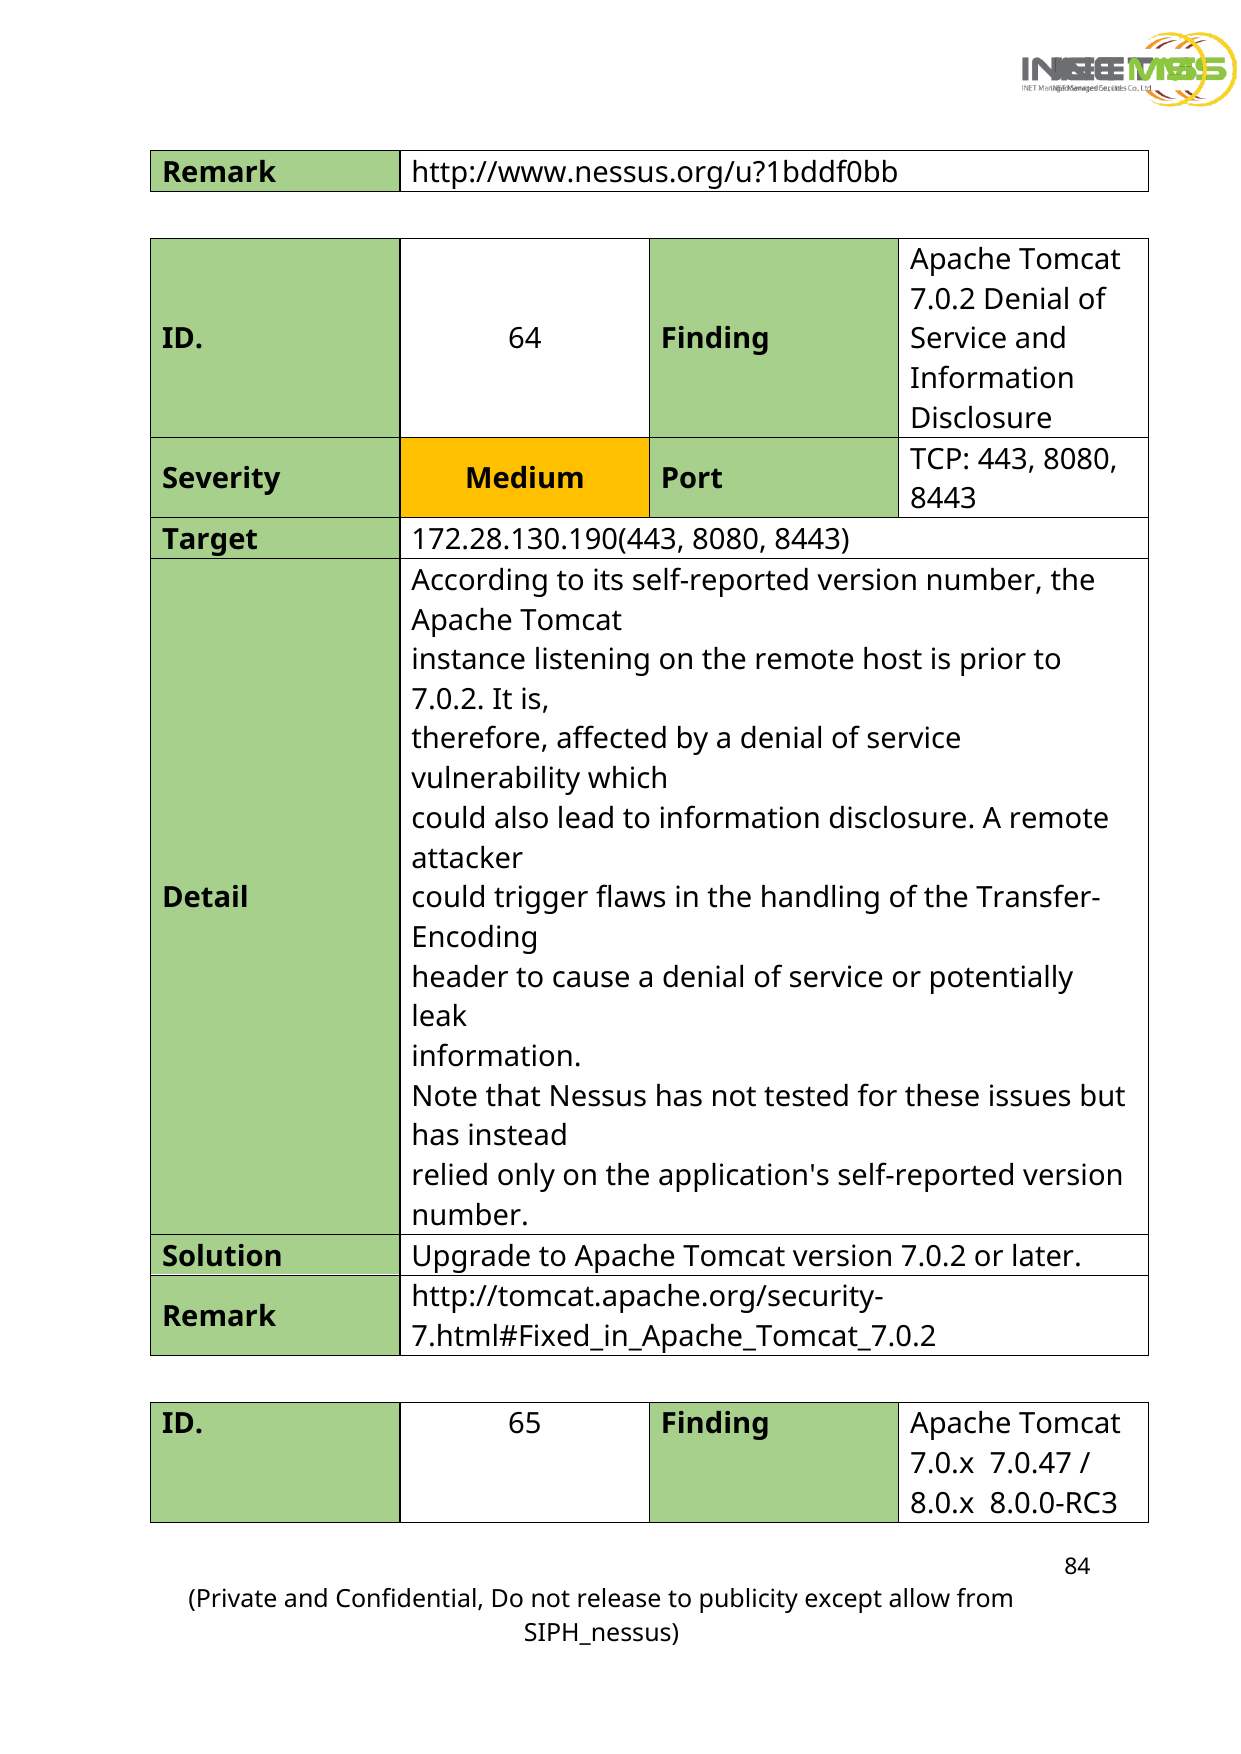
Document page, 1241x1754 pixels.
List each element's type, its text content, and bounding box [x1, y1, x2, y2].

table_cell Detail [151, 559, 399, 1234]
table_header 64 [401, 239, 649, 437]
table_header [899, 1403, 1148, 1522]
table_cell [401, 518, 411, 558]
table_cell Severity [151, 438, 399, 517]
table_header Apache Tomcat 7.0.2 Denial of Service and Information Disclosure [899, 239, 1148, 437]
picture [1012, 29, 1241, 114]
table_header ID. [151, 1403, 399, 1522]
table_cell http://www.nessus.org/u?1bddf0bb [401, 151, 1148, 191]
table_cell Target [151, 518, 399, 558]
table_cell Solution [151, 1235, 399, 1274]
table_cell Remark [151, 151, 399, 191]
table_cell Medium [401, 438, 649, 517]
table_header ID. [151, 239, 399, 437]
table_header 65 [401, 1403, 649, 1522]
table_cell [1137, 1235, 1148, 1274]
table_cell http://tomcat.apache.org/security-7.html#Fixed_in_Apache_Tomcat_7.0.2 [401, 1276, 1148, 1355]
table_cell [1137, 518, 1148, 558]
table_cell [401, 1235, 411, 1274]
table_cell TCP: 443, 8080, 8443 [899, 438, 1148, 517]
table_header Finding [650, 1403, 898, 1522]
table_cell Port [650, 438, 898, 517]
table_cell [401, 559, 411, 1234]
table_cell Remark [151, 1276, 399, 1355]
table_header Finding [650, 239, 898, 437]
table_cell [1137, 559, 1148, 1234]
